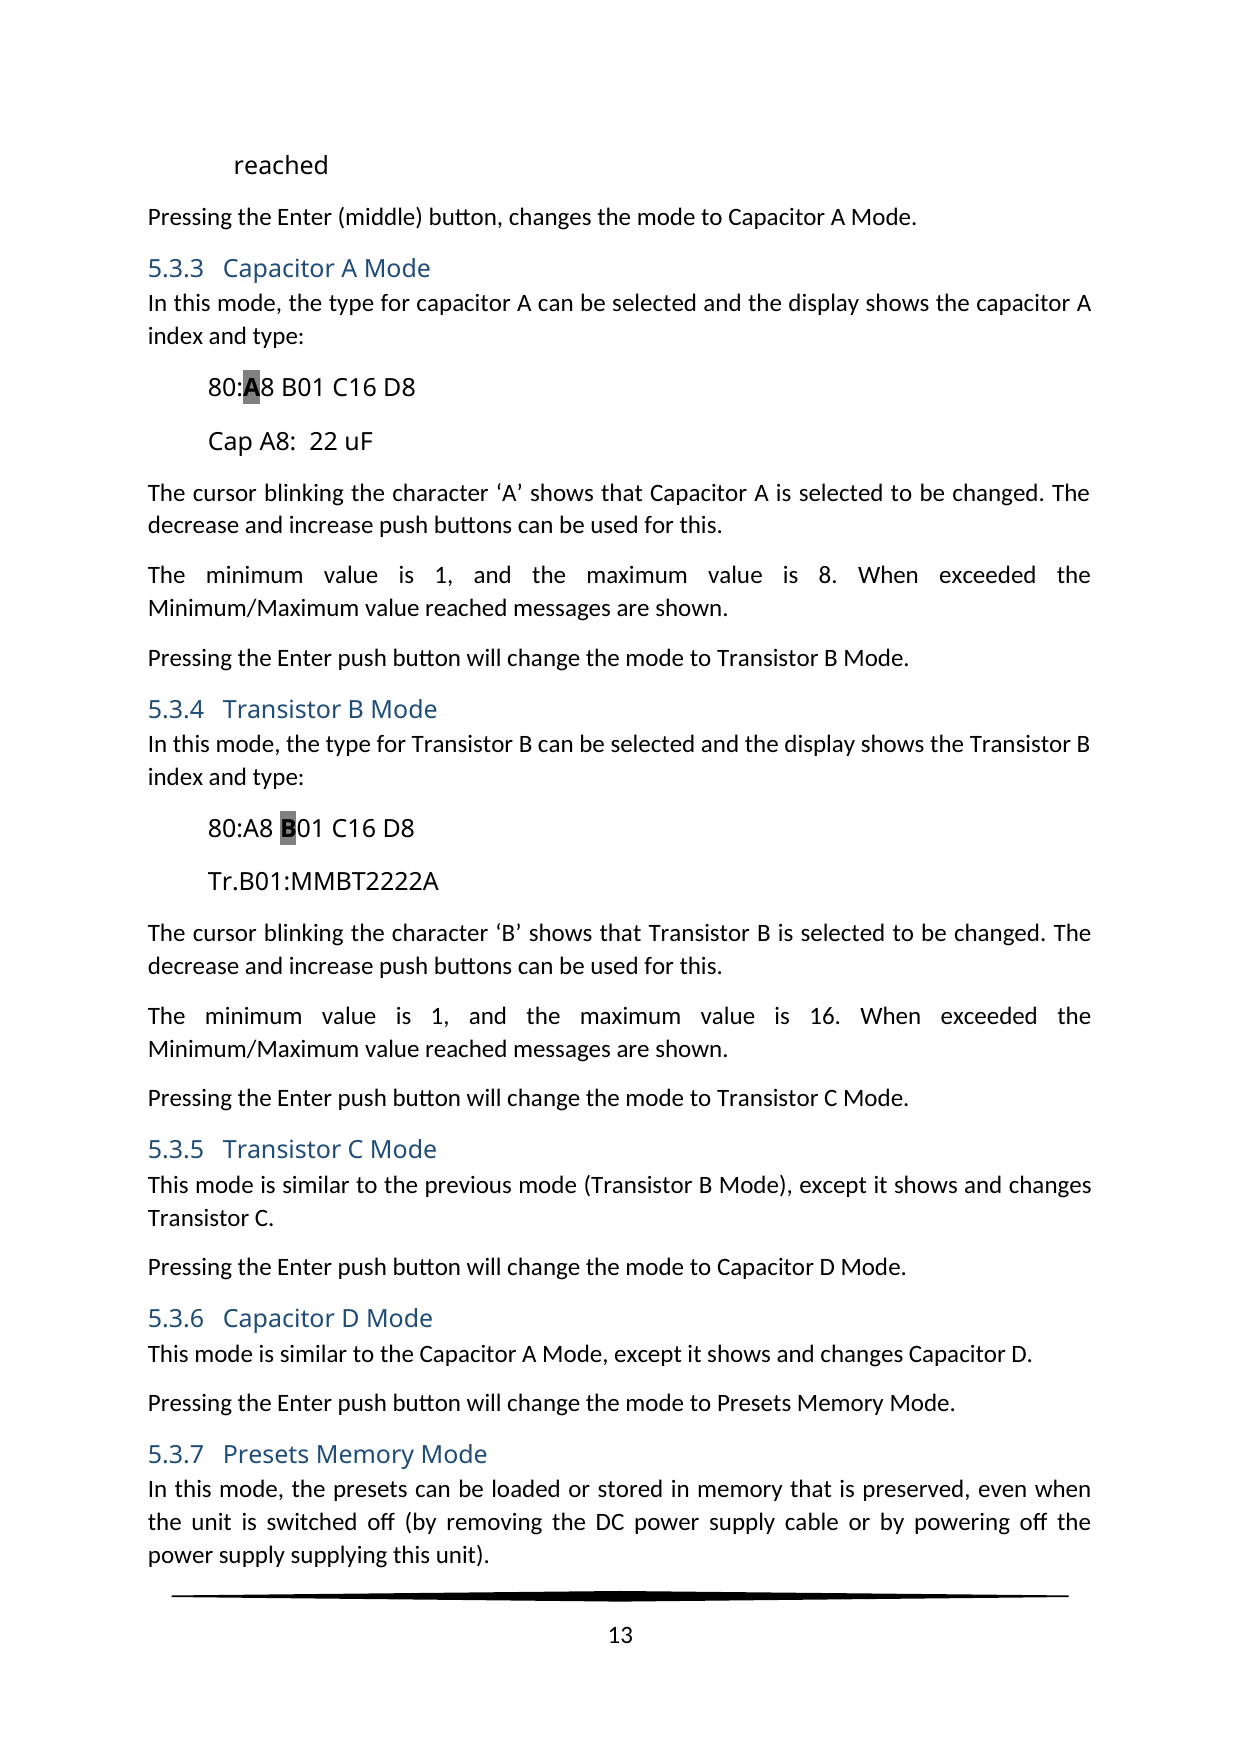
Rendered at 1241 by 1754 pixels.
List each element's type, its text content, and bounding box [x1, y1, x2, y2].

text This mode is similar to the Capacitor A Mode, except it shows and changes Capacitor D. [148, 1338, 1093, 1368]
subtitle Capacitor D Mode [148, 1301, 1093, 1335]
text Tr.B01:MMBT2222A [148, 864, 1093, 898]
text Cap A8: 22 uF [148, 423, 1093, 457]
text Pressing the Enter push button will change the mode to Capacitor D Mode. [148, 1251, 1093, 1282]
subtitle Transistor C Mode [148, 1132, 1093, 1166]
text Pressing the Enter push button will change the mode to Transistor B Mode. [148, 642, 1093, 672]
text The minimum value is 1, and the maximum value is 16. When exceeded the Minimum/Maximum value reached messages are shown. [148, 1000, 1093, 1063]
subtitle Capacitor A Mode [148, 251, 1093, 285]
subtitle Presets Memory Mode [148, 1437, 1093, 1471]
text The cursor blinking the character ‘B’ shows that Transistor B is selected to be changed. The decrease and increase push buttons can be used for this. [148, 917, 1093, 981]
text In this mode, the type for Transistor B can be selected and the display shows the Transistor B index and type: [148, 728, 1093, 792]
text reached [148, 148, 1093, 182]
text 80:A8 B01 C16 D8 [148, 370, 243, 404]
text 80:A8 B01 C16 D8 [260, 370, 1093, 404]
text This mode is similar to the previous mode (Transistor B Mode), except it shows and changes Transistor C. [148, 1169, 1093, 1232]
text 80:A8 B01 C16 D8 [148, 811, 280, 845]
text In this mode, the presets can be loaded or stored in memory that is preserved, even when the unit is switched off (by removing the DC power supply cable or by powering off the power supply supplying this unit). [148, 1474, 1093, 1570]
subtitle Transistor B Mode [148, 691, 1093, 725]
text The minimum value is 1, and the maximum value is 8. When exceeded the Minimum/Maximum value reached messages are shown. [148, 559, 1093, 623]
text The cursor blinking the character ‘A’ shows that Capacitor A is selected to be changed. The decrease and increase push buttons can be used for this. [148, 477, 1093, 540]
text Pressing the Enter push button will change the mode to Presets Memory Mode. [148, 1387, 1093, 1418]
text 80:A8 B01 C16 D8 [296, 811, 1093, 845]
text Pressing the Enter (middle) button, changes the mode to Capacitor A Mode. [148, 201, 1093, 232]
text In this mode, the type for capacitor A can be selected and the display shows the capacitor A index and type: [148, 287, 1093, 351]
text Pressing the Enter push button will change the mode to Transistor C Mode. [148, 1082, 1093, 1113]
